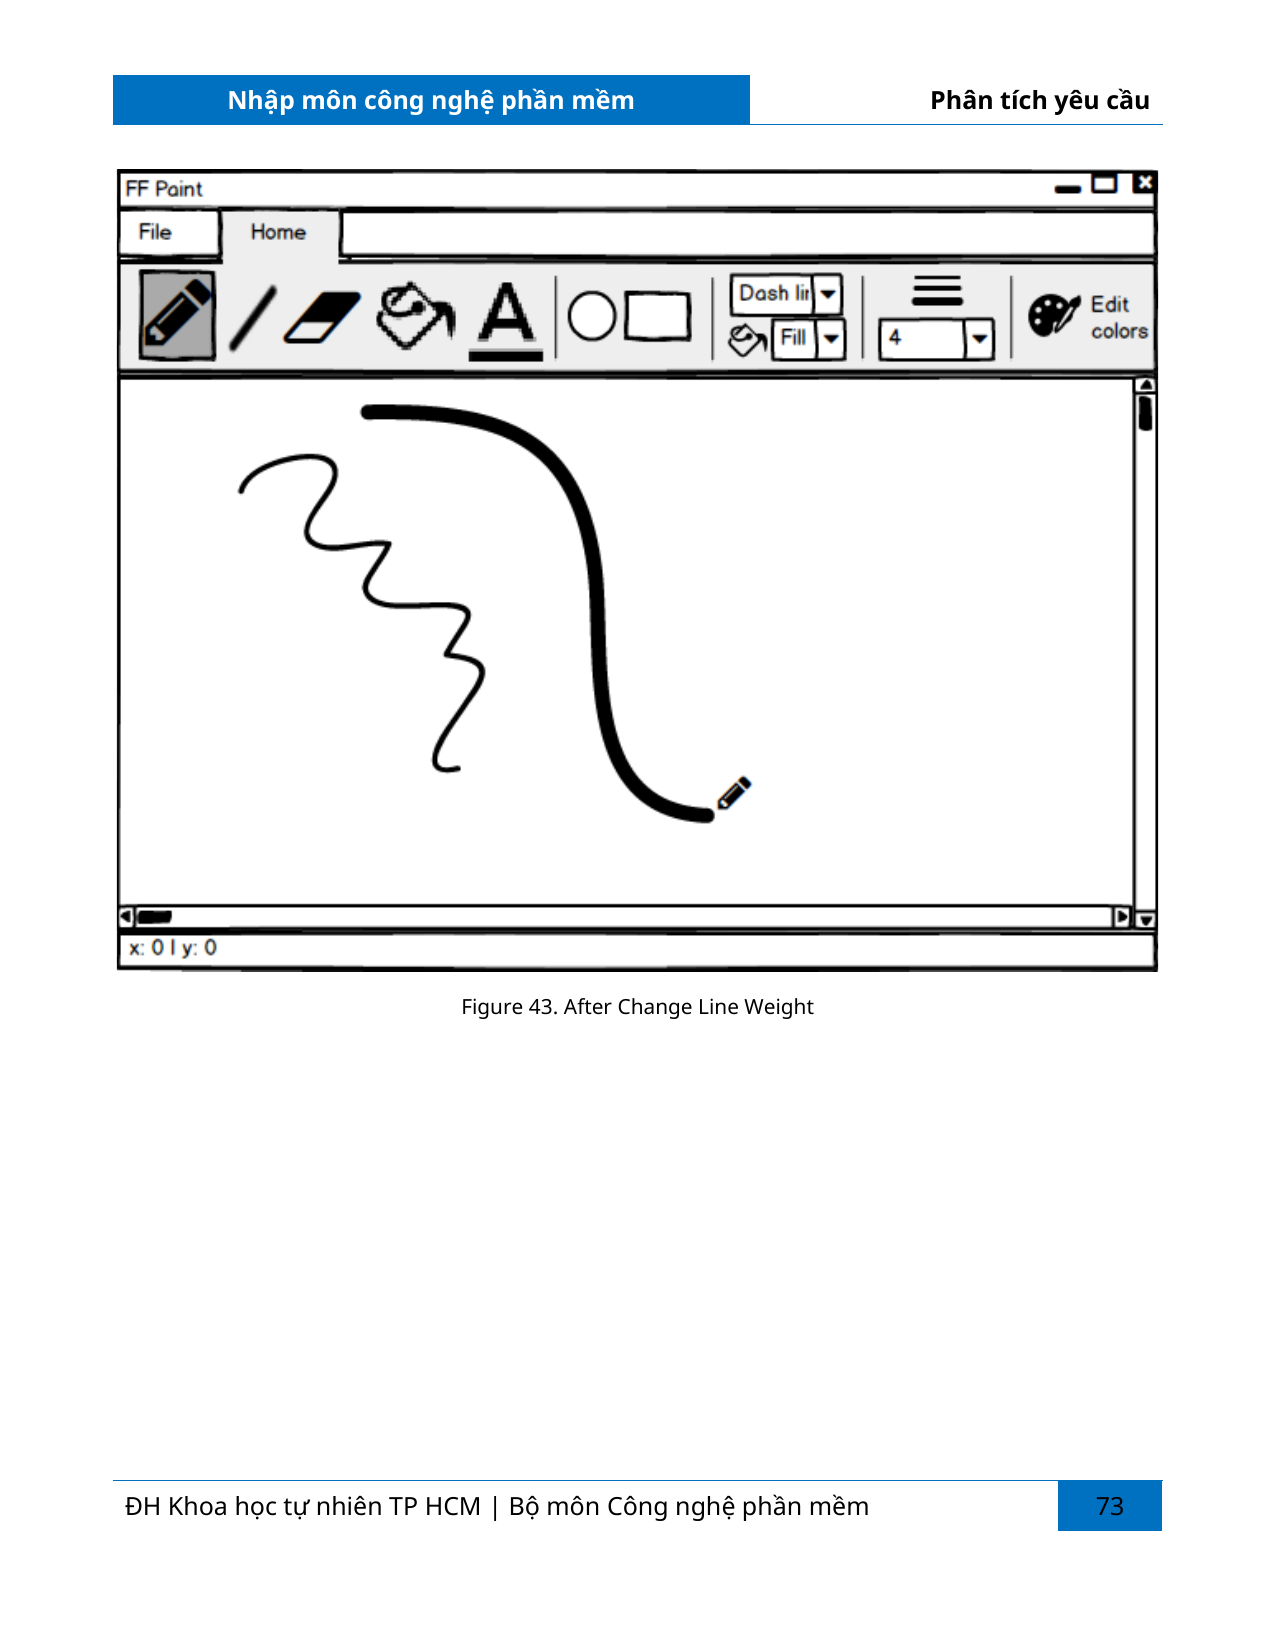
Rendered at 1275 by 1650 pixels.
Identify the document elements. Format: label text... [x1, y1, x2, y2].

picture [116, 169, 1159, 972]
